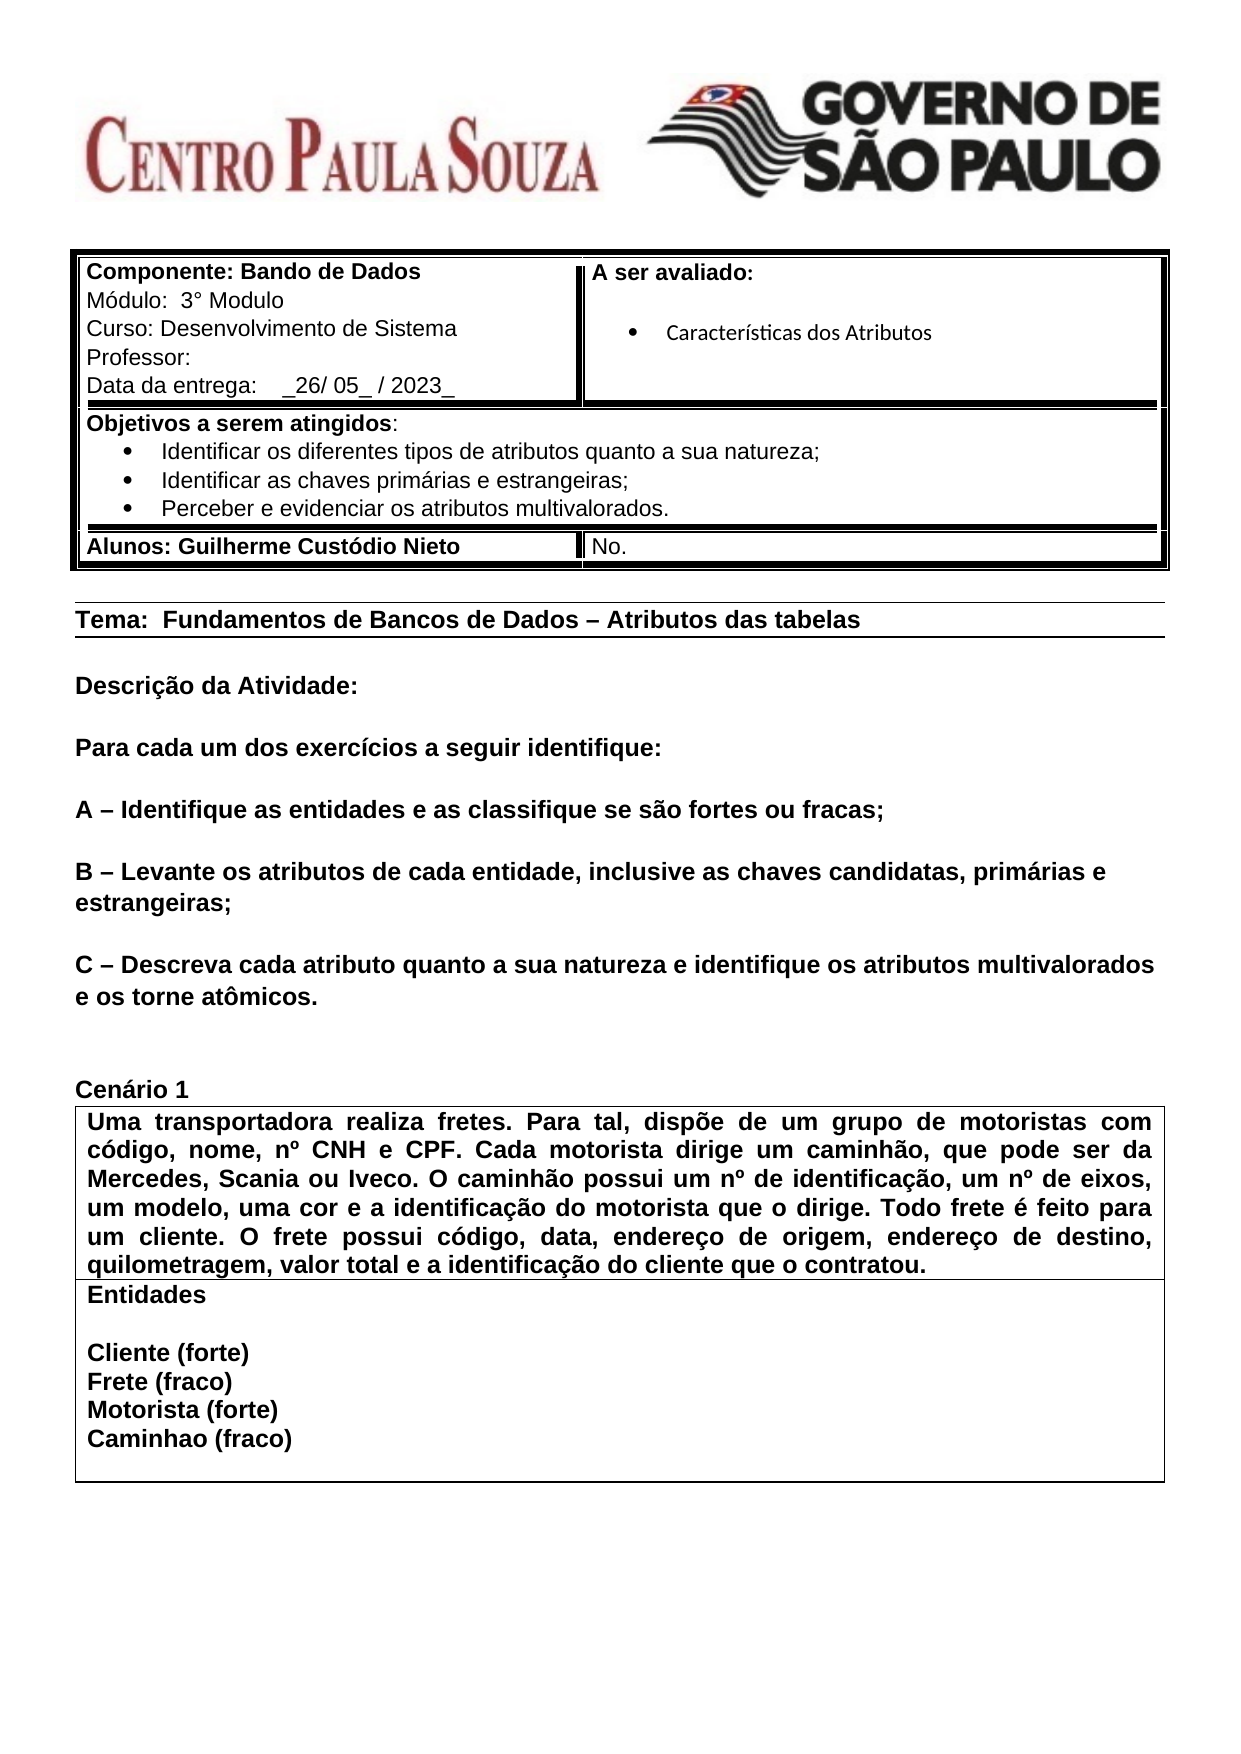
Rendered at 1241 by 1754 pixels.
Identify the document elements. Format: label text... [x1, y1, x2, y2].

table_cell Objetivos a serem atingidos: Identificar os diferentes tipos de atributos quanto a sua natureza; Identificar as chaves primárias e estrangeiras; Perceber e evidenciar os atributos multivalorados. [77, 400, 1165, 523]
text B – Levante os atributos de cada entidade, inclusive as chaves candidatas, primárias e estrangeiras; [75, 857, 1165, 917]
text A – Identifique as entidades e as classifique se são fortes ou fracas; [75, 795, 1165, 824]
text Cenário 1 [75, 1074, 1165, 1103]
text Para cada um dos exercícios a seguir identifique: [75, 733, 1165, 762]
table_cell No. [580, 524, 1165, 561]
table_header Componente: Bando de Dados Módulo: 3° Modulo Curso: Desenvolvimento de Sistema Professor: Data da entrega: _26/ 05_ / 2023_ [80, 258, 580, 400]
table_header A ser avaliado: Características dos Atributos [580, 255, 1165, 400]
table_header Uma transportadora realiza fretes. Para tal, dispõe de um grupo de motoristas com código, nome, nº CNH e CPF. Cada motorista dirige um caminhão, que pode ser da Mercedes, Scania ou Iveco. O caminhão possui um nº de identificação, um nº de eixos, um modelo, uma cor e a identificação do motorista que o dirige. Todo frete é feito para um cliente. O frete possui código, data, endereço de origem, endereço de destino, quilometragem, valor total e a identificação do cliente que o contratou. [76, 1107, 1164, 1279]
picture [75, 73, 1169, 202]
text Descrição da Atividade: [75, 671, 1165, 700]
table_cell Entidades Cliente (forte) Frete (fraco) Motorista (forte) Caminhao (fraco) [76, 1280, 1164, 1481]
table_cell Alunos: Guilherme Custódio Nieto [77, 524, 580, 561]
text Tema: Fundamentos de Bancos de Dados – Atributos das tabelas [75, 603, 1165, 636]
text C – Descreva cada atributo quanto a sua natureza e identifique os atributos multivalorados e os torne atômicos. [75, 950, 1165, 1010]
